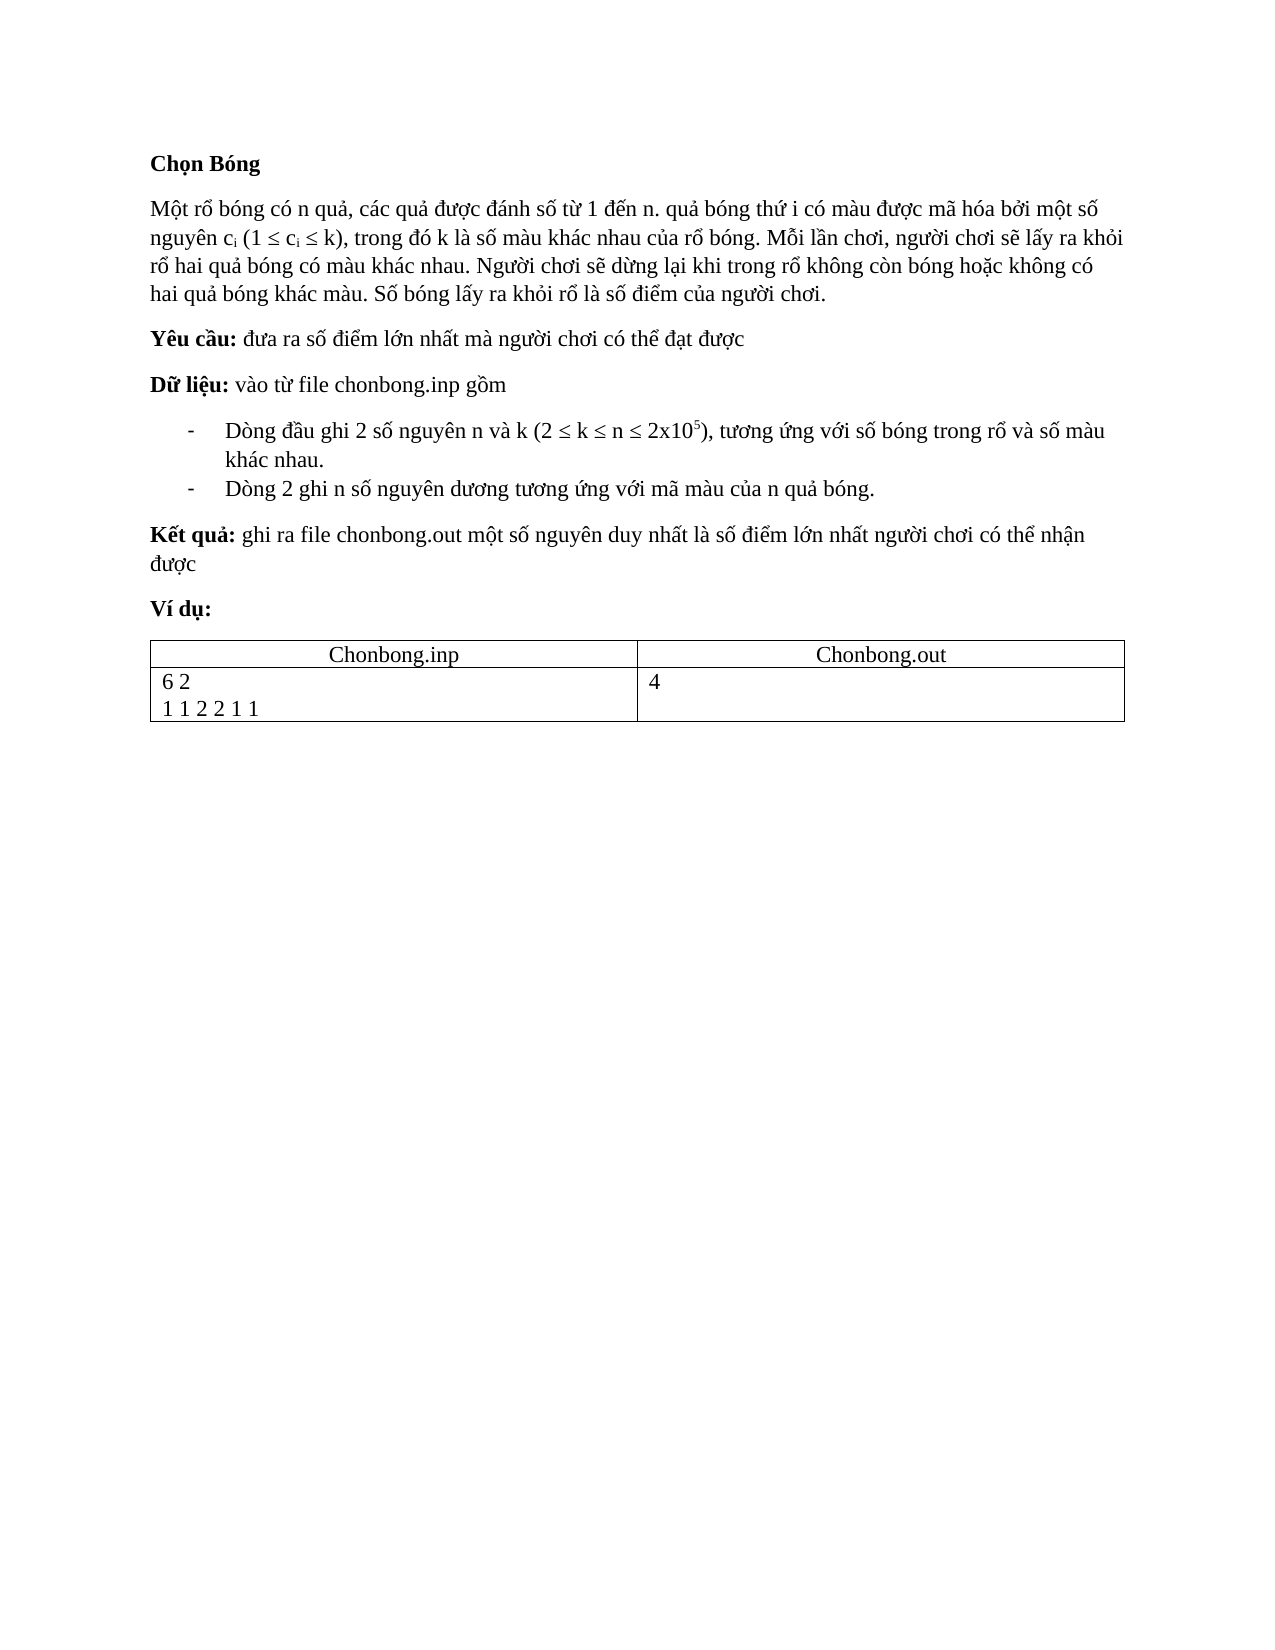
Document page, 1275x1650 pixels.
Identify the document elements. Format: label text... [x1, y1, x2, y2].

text Dữ liệu: vào từ file chonbong.inp gồm [150, 371, 1125, 397]
list Dòng 2 ghi n số nguyên dương tương ứng với mã màu của n quả bóng. [187, 474, 1125, 502]
table_header Chonbong.out [638, 641, 1124, 667]
text Một rổ bóng có n quả, các quả được đánh số từ 1 đến n. quả bóng thứ i có màu được mã hóa bởi một số nguyên ci (1 ≤ ci ≤ k), trong đó k là số màu khác nhau của rổ bóng. Mỗi lần chơi, người chơi sẽ lấy ra khỏi rổ hai quả bóng có màu khác nhau. Người chơi sẽ dừng lại khi trong rổ không còn bóng hoặc không có hai quả bóng khác màu. Số bóng lấy ra khỏi rổ là số điểm của người chơi. [150, 195, 1125, 307]
table_cell 6 2 1 1 2 2 1 1 [151, 668, 637, 721]
table_header Chonbong.inp [151, 641, 637, 667]
text Kết quả: ghi ra file chonbong.out một số nguyên duy nhất là số điểm lớn nhất người chơi có thể nhận được [150, 521, 1125, 576]
text Ví dụ: [150, 595, 1125, 621]
list Dòng đầu ghi 2 số nguyên n và k (2 ≤ k ≤ n ≤ 2x105), tương ứng với số bóng trong rổ và số màu khác nhau. [187, 416, 1125, 472]
text Yêu cầu: đưa ra số điểm lớn nhất mà người chơi có thể đạt được [150, 326, 1125, 352]
text Chọn Bóng [150, 150, 1125, 176]
table_cell 4 [638, 668, 1124, 721]
